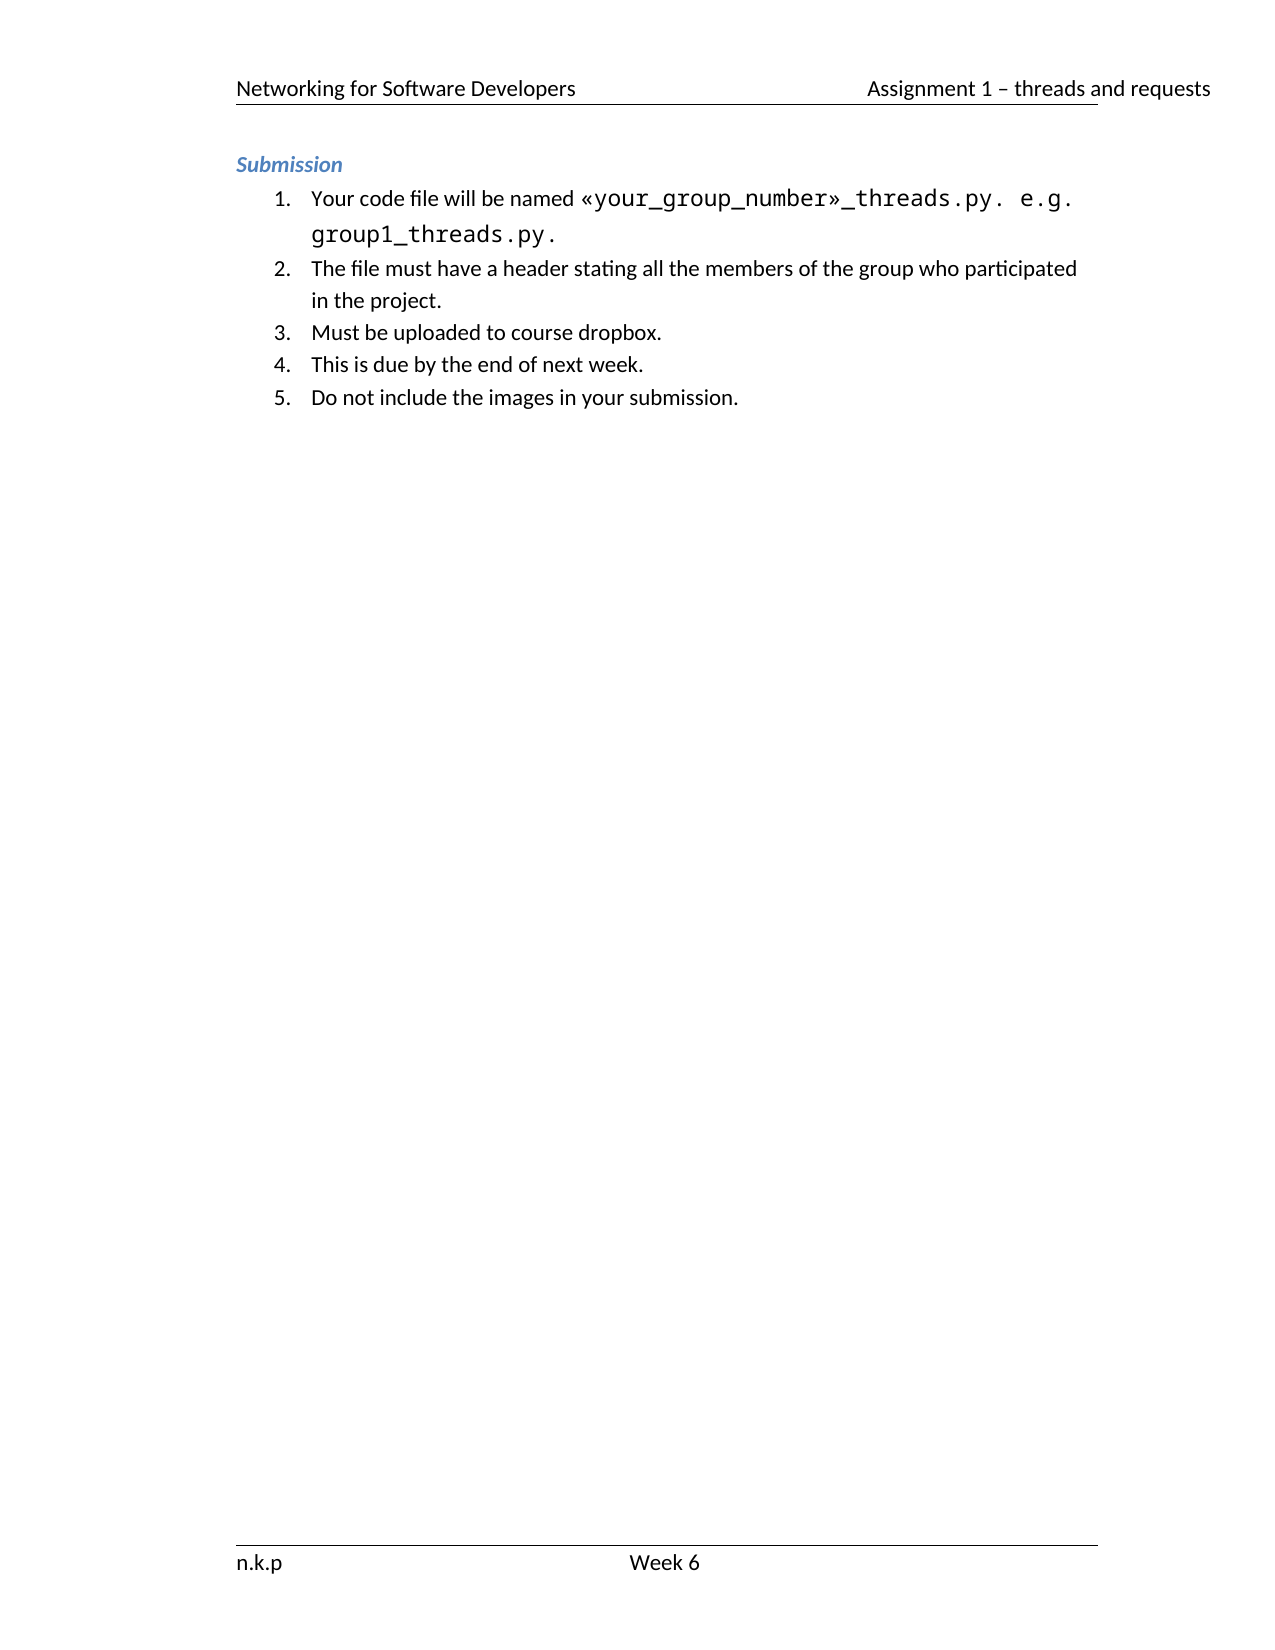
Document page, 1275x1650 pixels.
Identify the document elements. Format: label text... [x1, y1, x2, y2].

list The file must have a header stating all the members of the group who participated in the project. [274, 254, 1098, 314]
subtitle Submission [236, 150, 1098, 178]
list Must be uploaded to course dropbox. [274, 318, 1098, 346]
list Your code file will be named «your_group_number»_threads.py. e.g. group1_threads.py. [274, 182, 1098, 249]
list Do not include the images in your submission. [274, 383, 1098, 411]
list This is due by the end of next week. [274, 351, 1098, 379]
